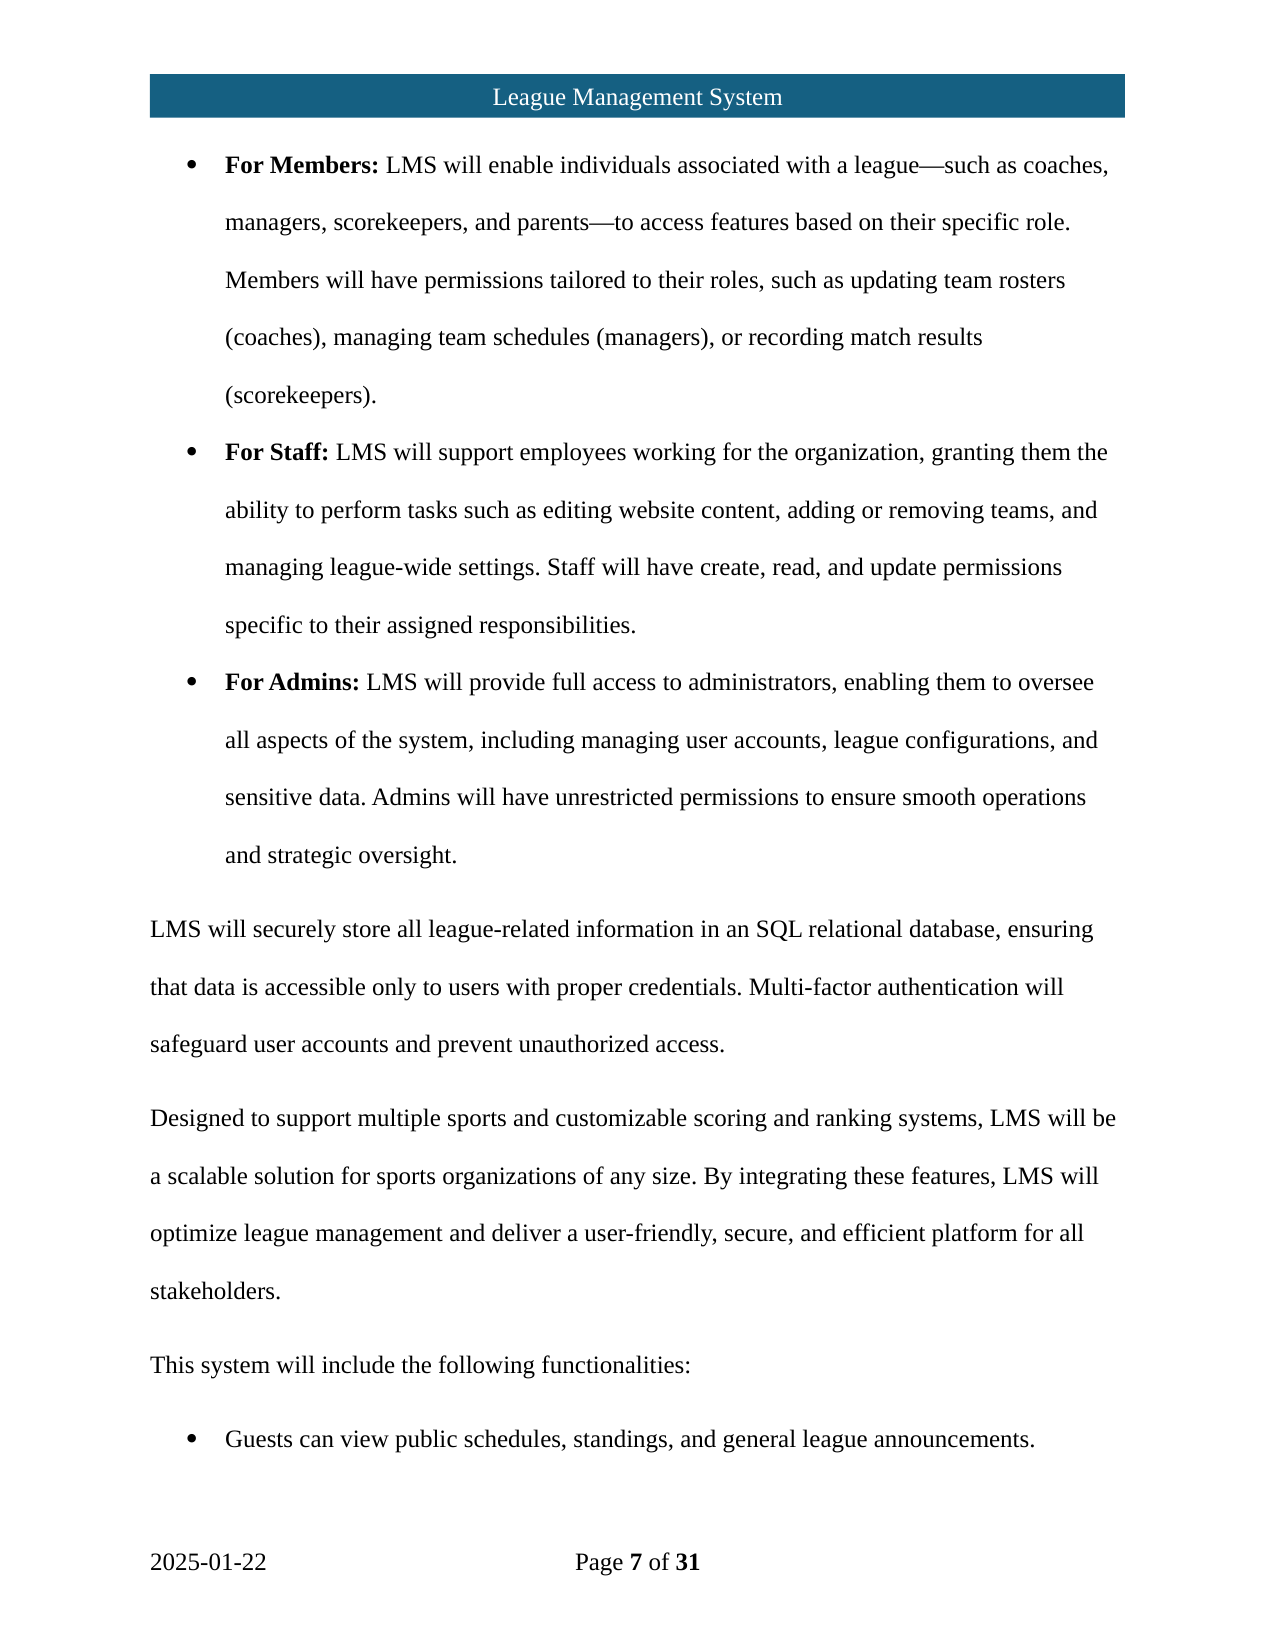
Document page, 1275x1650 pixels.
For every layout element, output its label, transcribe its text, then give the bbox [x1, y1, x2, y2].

text Designed to support multiple sports and customizable scoring and ranking systems, LMS will be a scalable solution for sports organizations of any size. By integrating these features, LMS will optimize league management and deliver a user-friendly, secure, and efficient platform for all stakeholders. [150, 1103, 1125, 1304]
text LMS will securely store all league-related information in an SQL relational database, ensuring that data is accessible only to users with proper credentials. Multi-factor authentication will safeguard user accounts and prevent unauthorized access. [150, 914, 1125, 1058]
list For Members: LMS will enable individuals associated with a league—such as coaches, managers, scorekeepers, and parents—to access features based on their specific role. Members will have permissions tailored to their roles, such as updating team rosters (coaches), managing team schedules (managers), or recording match results (scorekeepers). [187, 150, 1125, 409]
text This system will include the following functionalities: [150, 1350, 1125, 1379]
list For Staff: LMS will support employees working for the organization, granting them the ability to perform tasks such as editing website content, adding or removing teams, and managing league-wide settings. Staff will have create, read, and update permissions specific to their assigned responsibilities. [187, 437, 1125, 639]
list For Admins: LMS will provide full access to administrators, enabling them to oversee all aspects of the system, including managing user accounts, league configurations, and sensitive data. Admins will have unrestricted permissions to ensure smooth operations and strategic oversight. [187, 667, 1125, 869]
list Guests can view public schedules, standings, and general league announcements. [187, 1424, 1125, 1453]
